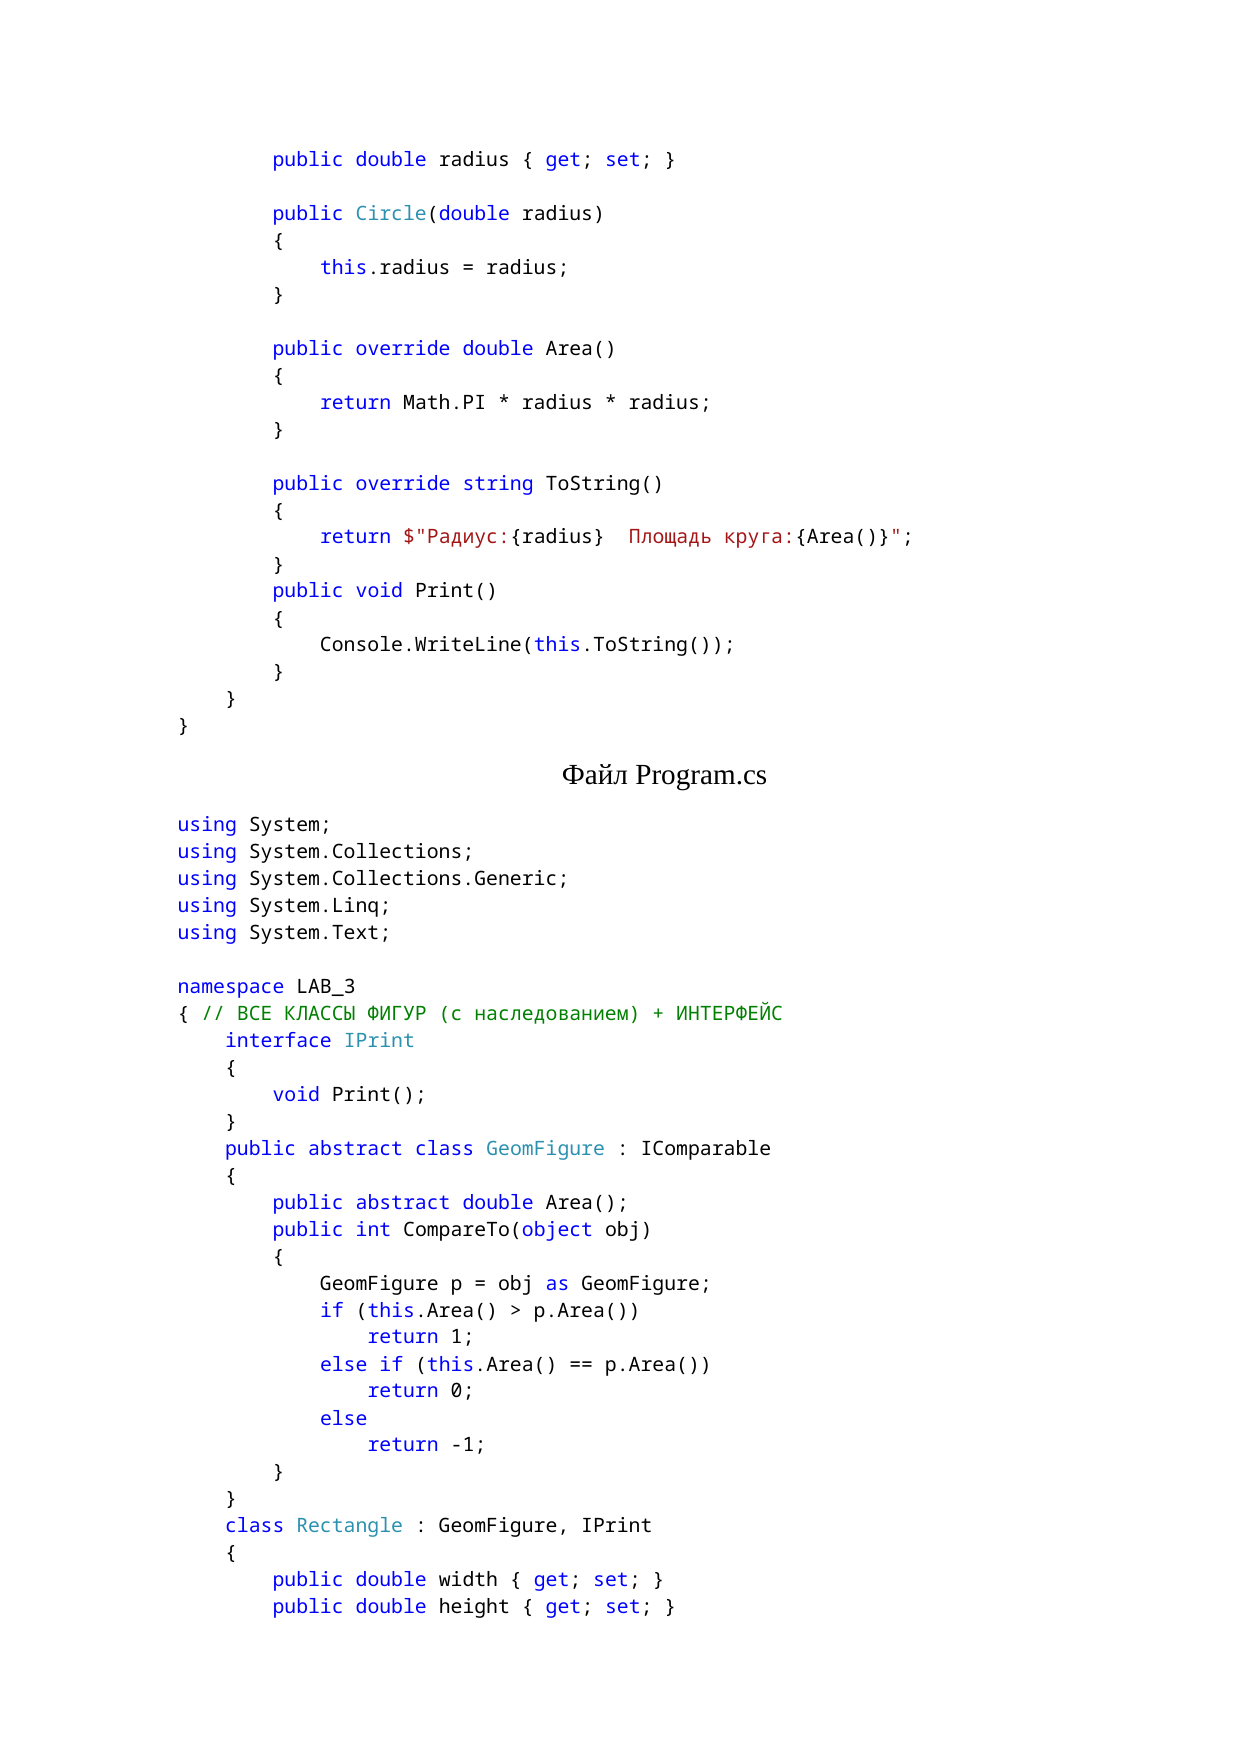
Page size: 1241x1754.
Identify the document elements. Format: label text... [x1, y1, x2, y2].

text } [177, 712, 1152, 739]
text public double width { get; set; } [177, 1566, 1152, 1593]
text using System.Collections; [177, 837, 1152, 864]
text { [177, 226, 1152, 253]
text public abstract class GeomFigure : IComparable [177, 1134, 1152, 1161]
text public override double Area() [177, 334, 1152, 361]
text interface IPrint [177, 1026, 1152, 1053]
text using System.Linq; [177, 891, 1152, 918]
text { [177, 604, 1152, 631]
text } [177, 550, 1152, 577]
text public override string ToString() [177, 469, 1152, 496]
text { [177, 361, 1152, 388]
text return 1; [177, 1323, 1152, 1350]
text if (this.Area() > p.Area()) [177, 1296, 1152, 1323]
text { [177, 1161, 1152, 1188]
text { [177, 1539, 1152, 1566]
text { // ВСЕ КЛАССЫ ФИГУР (с наследованием) + ИНТЕРФЕЙС [177, 999, 1152, 1026]
text { [177, 1242, 1152, 1269]
text } [177, 1485, 1152, 1512]
text else if (this.Area() == p.Area()) [177, 1350, 1152, 1377]
text public int CompareTo(object obj) [177, 1215, 1152, 1242]
text { [177, 496, 1152, 523]
text } [177, 1107, 1152, 1134]
text } [177, 658, 1152, 685]
text GeomFigure p = obj as GeomFigure; [177, 1269, 1152, 1296]
text class Rectangle : GeomFigure, IPrint [177, 1512, 1152, 1539]
text public double height { get; set; } [177, 1593, 1152, 1619]
text public double radius { get; set; } [177, 145, 1152, 172]
text public void Print() [177, 577, 1152, 604]
text return 0; [177, 1377, 1152, 1404]
text } [177, 280, 1152, 307]
text } [177, 685, 1152, 712]
text else [177, 1404, 1152, 1431]
text return $"Радиус:{radius} Площадь круга:{Area()}"; [177, 523, 1152, 550]
text public abstract double Area(); [177, 1188, 1152, 1215]
text void Print(); [177, 1080, 1152, 1107]
text public Circle(double radius) [177, 199, 1152, 226]
text { [177, 1053, 1152, 1080]
text } [177, 415, 1152, 442]
text return -1; [177, 1431, 1152, 1458]
text Файл Program.cs [177, 757, 1152, 791]
text using System.Collections.Generic; [177, 864, 1152, 891]
text return Math.PI * radius * radius; [177, 388, 1152, 415]
text using System; [177, 810, 1152, 837]
text namespace LAB_3 [177, 972, 1152, 999]
text } [177, 1458, 1152, 1485]
text using System.Text; [177, 918, 1152, 945]
text this.radius = radius; [177, 253, 1152, 280]
text Console.WriteLine(this.ToString()); [177, 631, 1152, 658]
